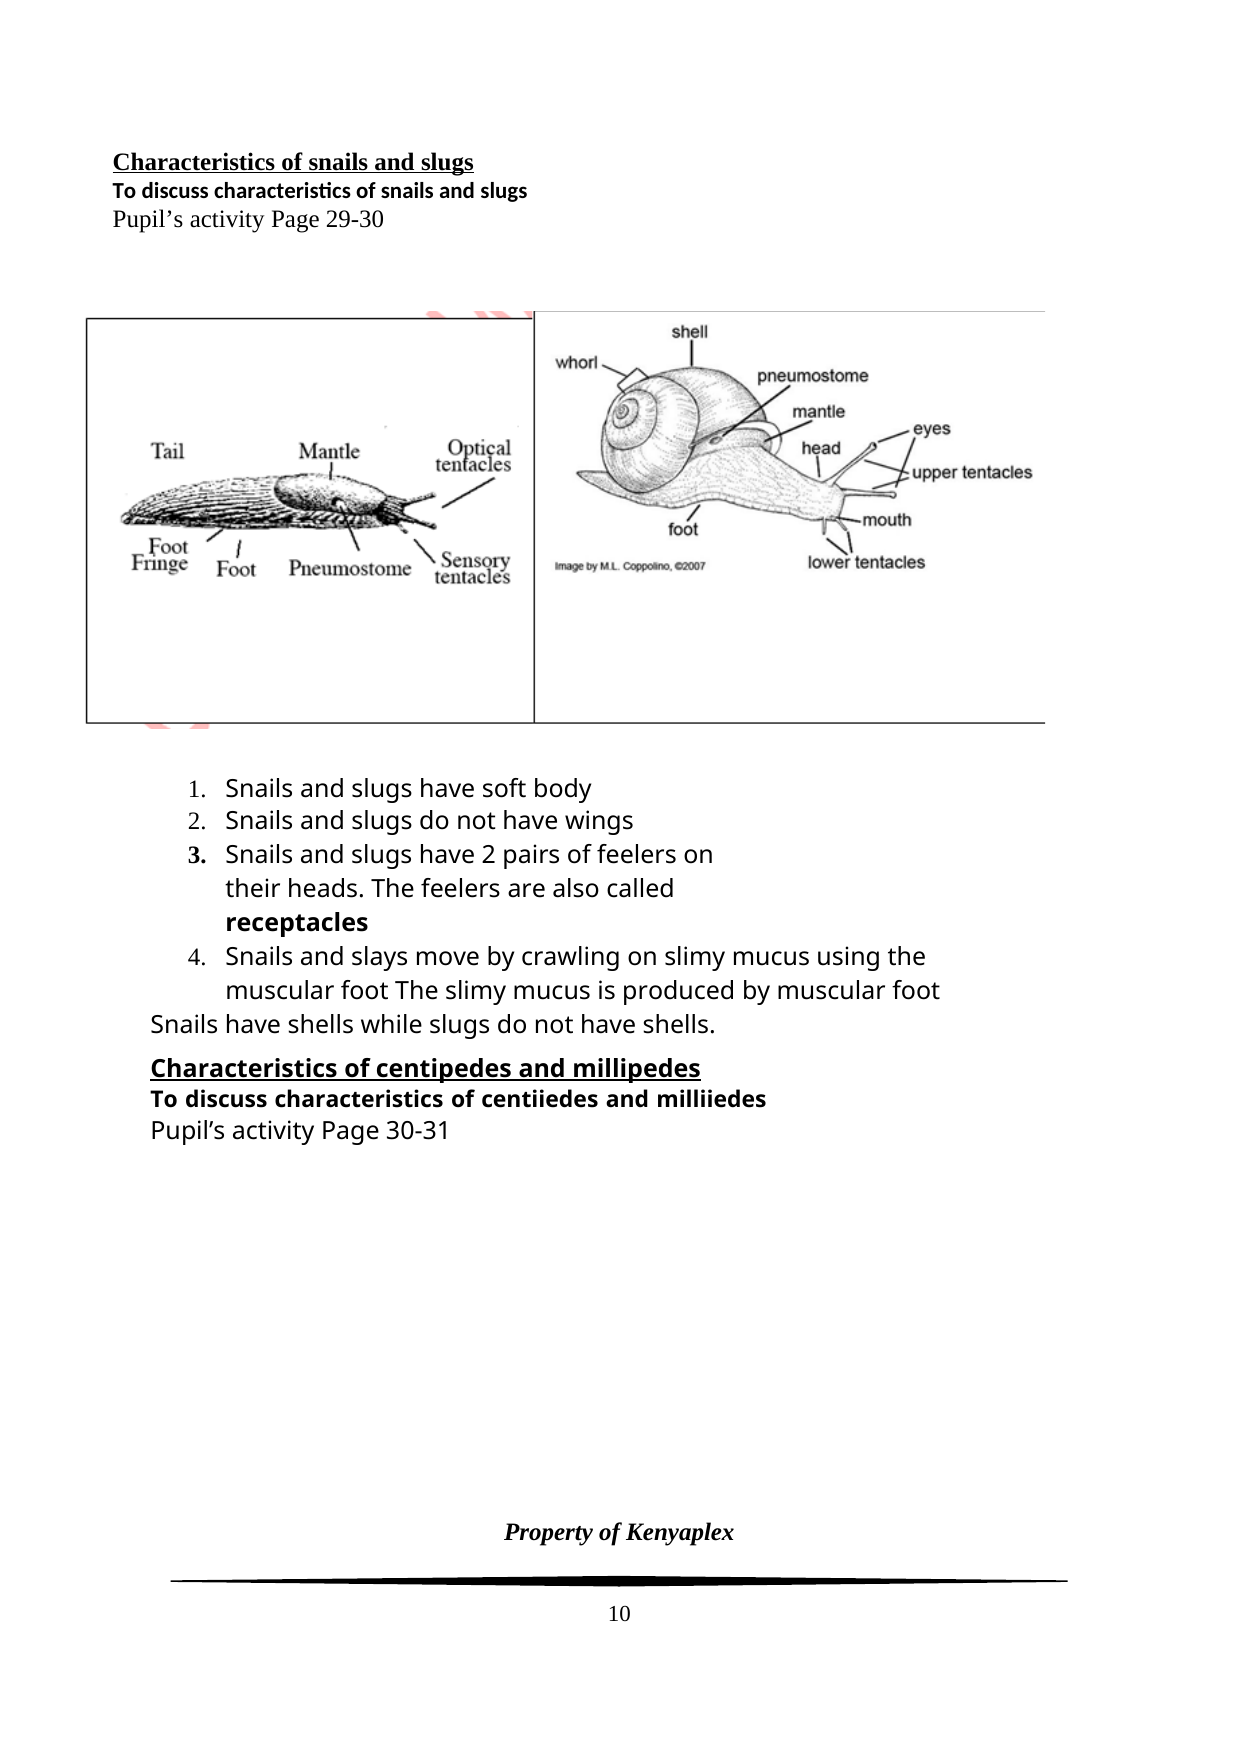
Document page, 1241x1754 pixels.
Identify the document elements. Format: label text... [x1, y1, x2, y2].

text To discuss characteristics of centiiedes and milliiedes [150, 1085, 1126, 1113]
list Snails and slugs have 2 pairs of feelers on their heads. The feelers are also called receptacles [188, 837, 766, 939]
text Pupil’s activity Page 29-30 [112, 204, 862, 233]
list Snails and slugs do not have wings [188, 803, 1126, 837]
picture [74, 311, 1046, 729]
text To discuss characteristics of snails and slugs [112, 176, 1126, 204]
text Characteristics of snails and slugs [112, 148, 1126, 176]
text Pupil’s activity Page 30-31 [150, 1113, 590, 1147]
list Snails and slugs have soft body [188, 778, 1126, 803]
text Snails have shells while slugs do not have shells. [150, 1007, 1126, 1041]
subtitle Characteristics of centipedes and millipedes [150, 1050, 1126, 1084]
list Snails and slays move by crawling on slimy mucus using the muscular foot The slimy mucus is produced by muscular foot [188, 939, 978, 1007]
